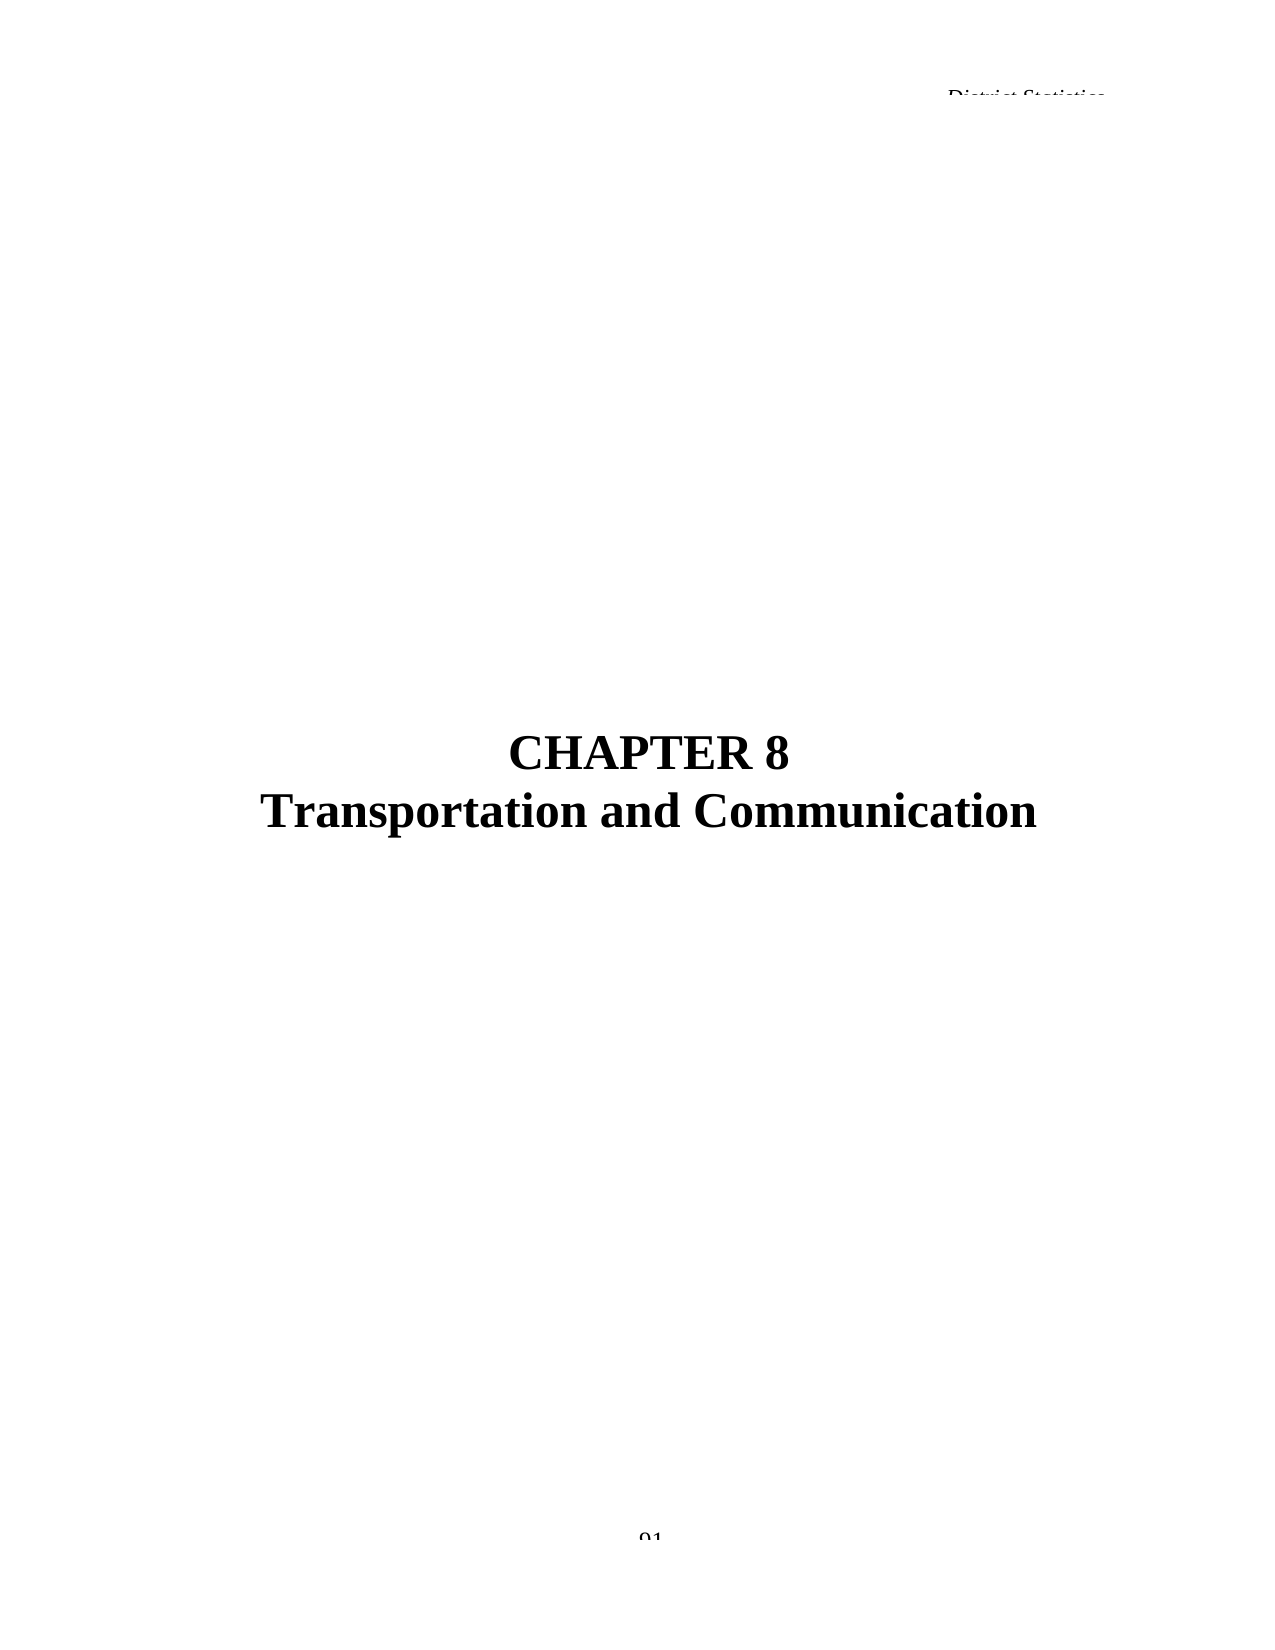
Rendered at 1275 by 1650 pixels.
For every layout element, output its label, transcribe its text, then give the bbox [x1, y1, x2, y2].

subtitle CHAPTER 8 [135, 723, 1162, 781]
text Transportation and Communication [135, 781, 1162, 838]
